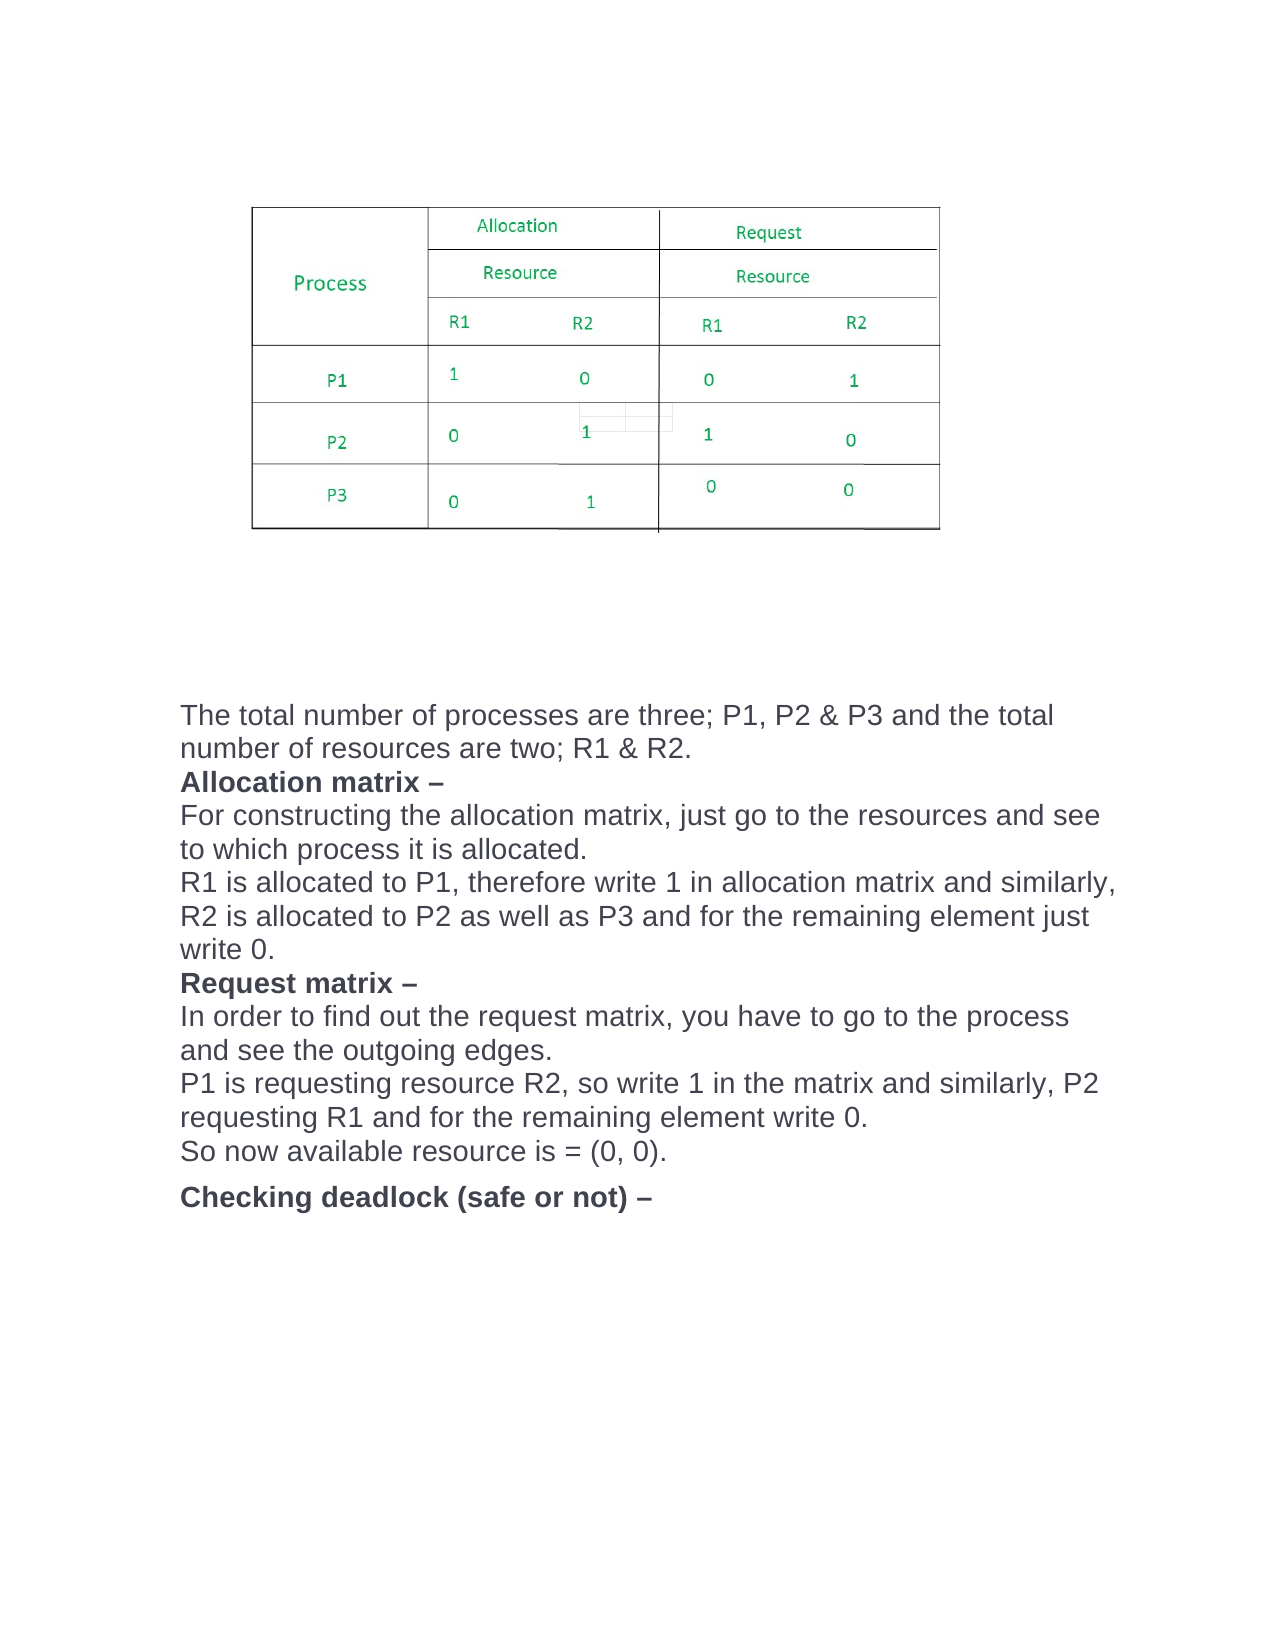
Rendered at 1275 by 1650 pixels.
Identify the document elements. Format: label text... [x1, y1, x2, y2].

text Request matrix – [180, 966, 1125, 999]
text So now available resource is = (0, 0). [180, 1133, 1125, 1167]
text R1 is allocated to P1, therefore write 1 in allocation matrix and similarly, R2 is allocated to P2 as well as P3 and for the remaining element just write 0. [180, 865, 1125, 966]
text P1 is requesting resource R2, so write 1 in the matrix and similarly, P2 requesting R1 and for the remaining element write 0. [180, 1066, 1125, 1133]
text For constructing the allocation matrix, just go to the resources and see to which process it is allocated. [180, 798, 1125, 865]
text In order to find out the request matrix, you have to go to the process and see the outgoing edges. [180, 999, 1125, 1066]
text Allocation matrix – [180, 764, 1125, 798]
picture [150, 150, 1102, 685]
text The total number of processes are three; P1, P2 & P3 and the total number of resources are two; R1 & R2. [180, 697, 1125, 764]
text Checking deadlock (safe or not) – [180, 1179, 1125, 1213]
